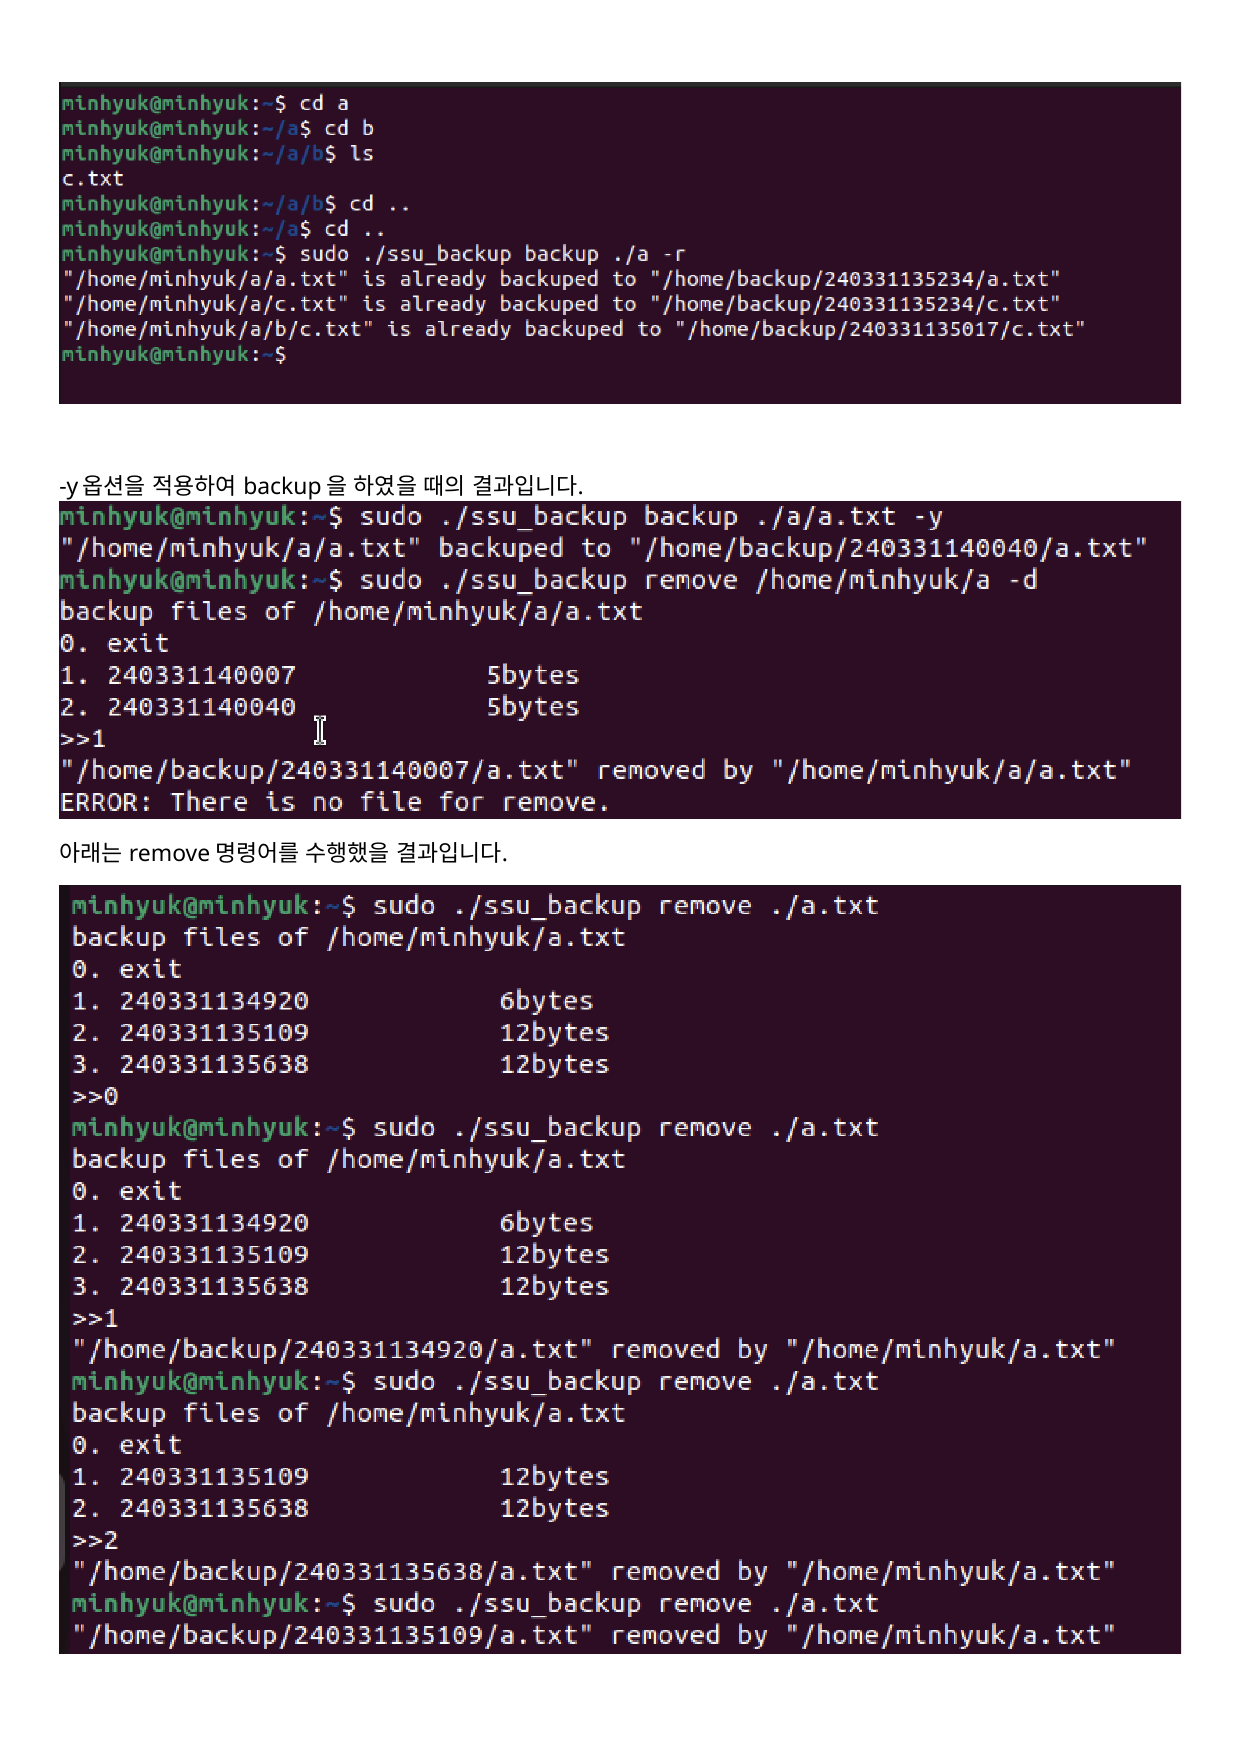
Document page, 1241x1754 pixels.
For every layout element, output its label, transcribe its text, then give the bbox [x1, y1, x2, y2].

picture [59, 885, 1182, 1654]
text -y옵션을 적용하여 backup을 하였을 때의 결과입니다. [59, 468, 1181, 501]
picture [59, 501, 1182, 819]
picture [59, 82, 1182, 404]
text 아래는 remove명령어를 수행했을 결과입니다. [59, 835, 1181, 868]
